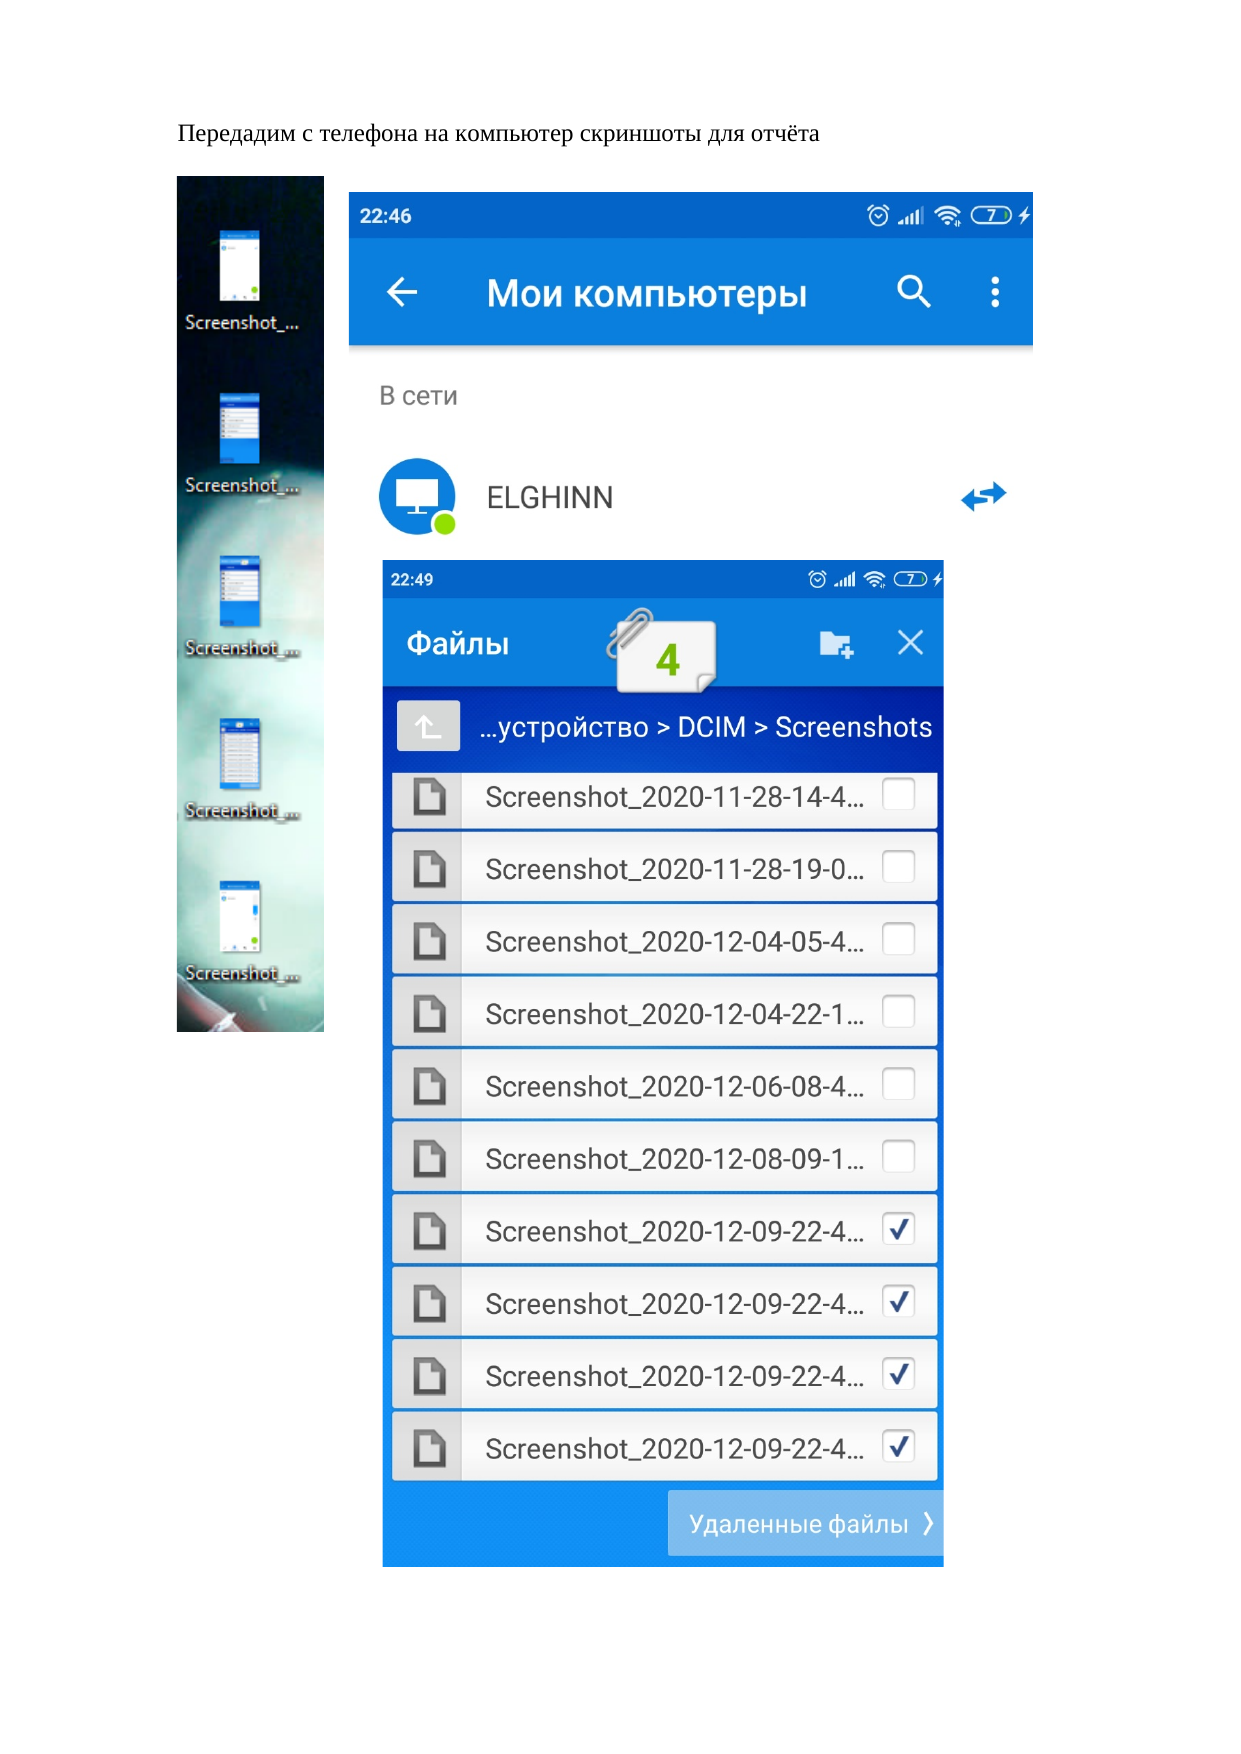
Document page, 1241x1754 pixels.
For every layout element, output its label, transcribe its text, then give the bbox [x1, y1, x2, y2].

picture [381, 560, 944, 1564]
picture [176, 506, 192, 515]
picture [176, 176, 324, 1033]
text Передадим с телефона на компьютер скриншоты для отчёта [177, 118, 1152, 147]
